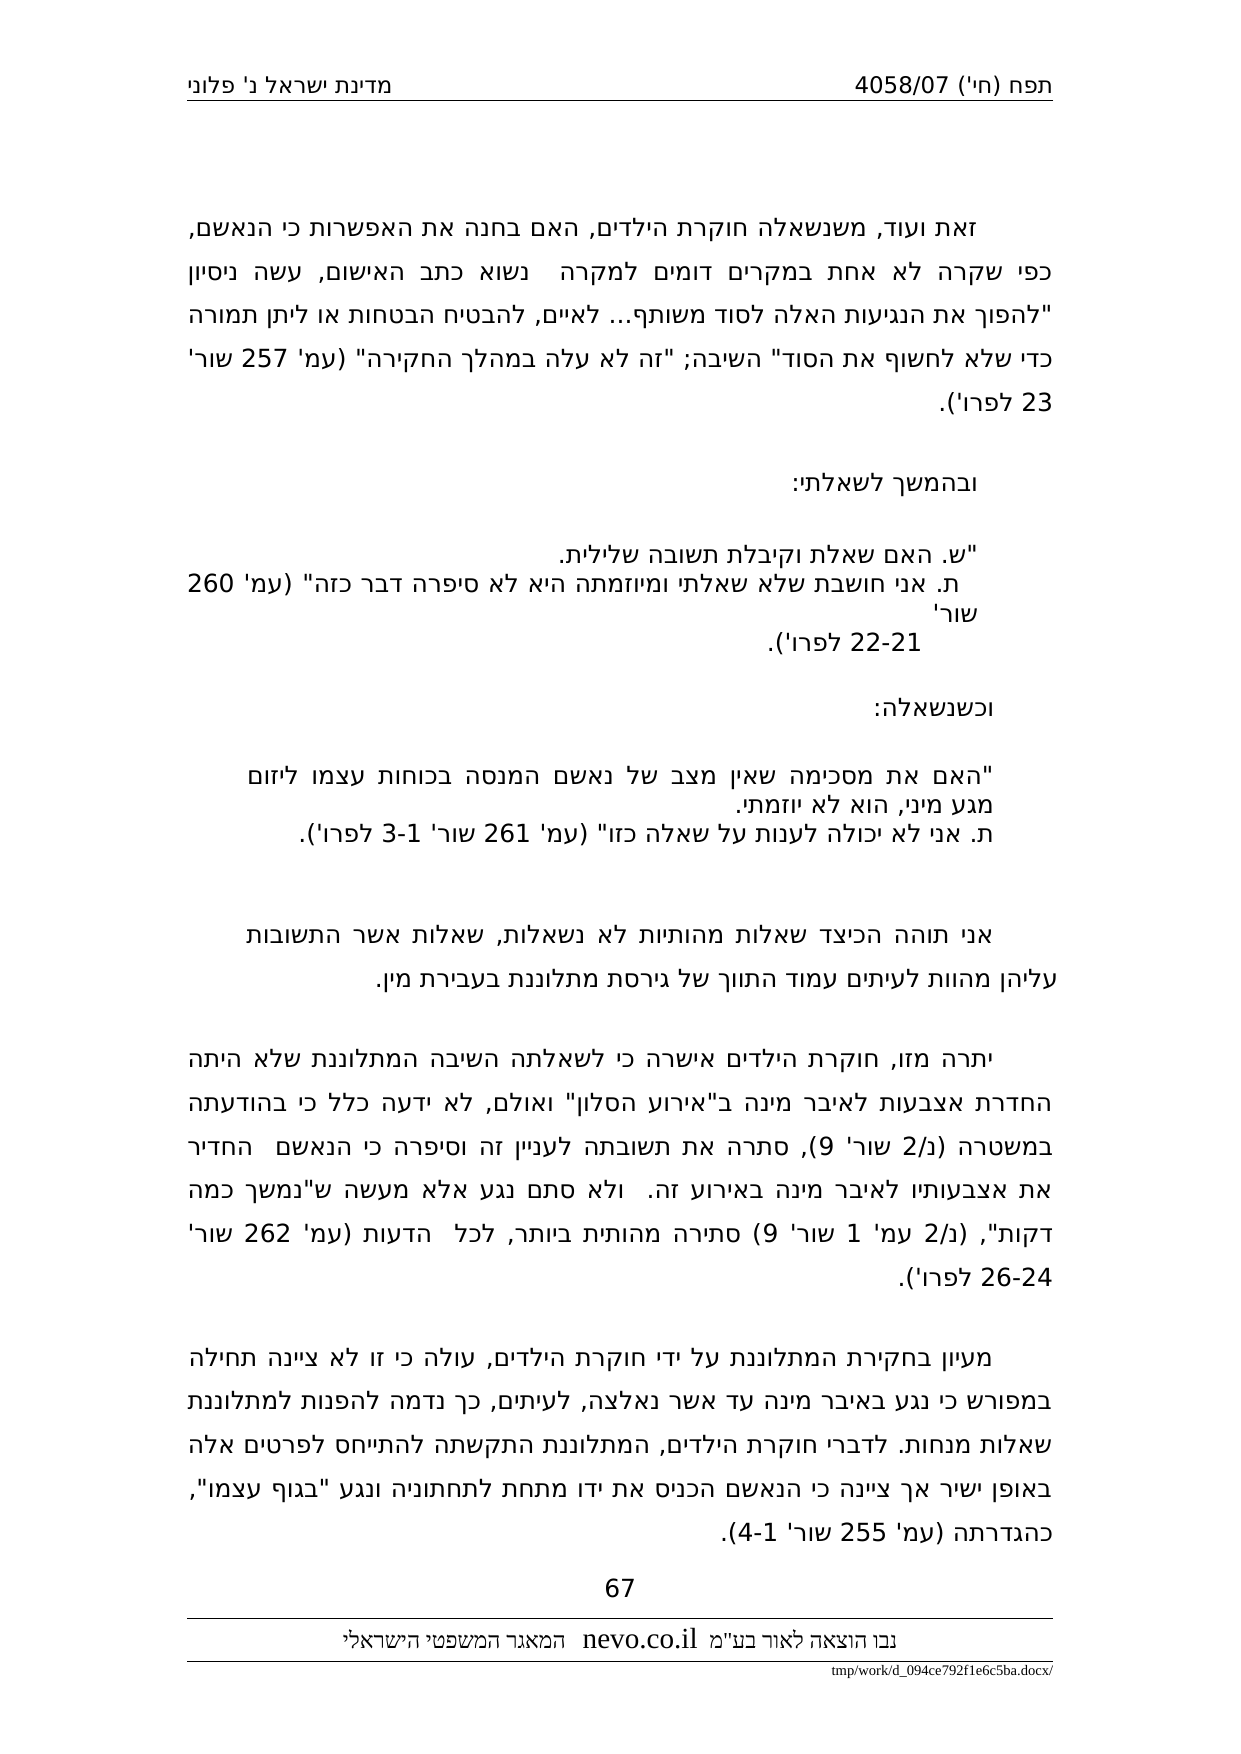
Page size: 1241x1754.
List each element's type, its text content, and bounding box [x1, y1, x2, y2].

text 22-21 לפרו'). [187, 628, 978, 657]
text מעיון בחקירת המתלוננת על ידי חוקרת הילדים, עולה כי זו לא ציינה תחילה במפורש כי נגע באיבר מינה עד אשר נאלצה, לעיתים, כך נדמה להפנות למתלוננת שאלות מנחות. לדברי חוקרת הילדים, המתלוננת התקשתה להתייחס לפרטים אלה באופן ישיר אך ציינה כי הנאשם הכניס את ידו מתחת לתחתוניה ונגע "בגוף עצמו", כהגדרתה (עמ' 255 שור' 4-1). [187, 1343, 1053, 1547]
text זאת ועוד, משנשאלה חוקרת הילדים, האם בחנה את האפשרות כי הנאשם, כפי שקרה לא אחת במקרים דומים למקרה נשוא כתב האישום, עשה ניסיון "להפוך את הנגיעות האלה לסוד משותף... לאיים, להבטיח הבטחות או ליתן תמורה כדי שלא לחשוף את הסוד" השיבה; "זה לא עלה במהלך החקירה" (עמ' 257 שור' 23 לפרו'). [187, 213, 1053, 417]
text "האם את מסכימה שאין מצב של נאשם המנסה בכוחות עצמו ליזום מגע מיני, הוא לא יוזמתי. [246, 761, 994, 819]
text ובהמשך לשאלתי: [187, 468, 1053, 497]
text "ש. האם שאלת וקיבלת תשובה שלילית. [187, 541, 1053, 570]
text ת. אני חושבת שלא שאלתי ומיוזמתה היא לא סיפרה דבר כזה" (עמ' 260 שור' [187, 570, 978, 628]
text וכשנשאלה: [187, 693, 1053, 722]
text אני תוהה הכיצד שאלות מהותיות לא נשאלות, שאלות אשר התשובות עליהן מהוות לעיתים עמוד התווך של גירסת מתלוננת בעבירת מין. [246, 921, 1058, 993]
text ת. אני לא יכולה לענות על שאלה כזו" (עמ' 261 שור' 3-1 לפרו'). [246, 819, 994, 848]
text יתרה מזו, חוקרת הילדים אישרה כי לשאלתה השיבה המתלוננת שלא היתה החדרת אצבעות לאיבר מינה ב"אירוע הסלון" ואולם, לא ידעה כלל כי בהודעתה במשטרה (נ/2 שור' 9), סתרה את תשובתה לעניין זה וסיפרה כי הנאשם החדיר את אצבעותיו לאיבר מינה באירוע זה. ולא סתם נגע אלא מעשה ש"נמשך כמה דקות", (נ/2 עמ' 1 שור' 9) סתירה מהותית ביותר, לכל הדעות (עמ' 262 שור' 26-24 לפרו'). [187, 1044, 1053, 1292]
